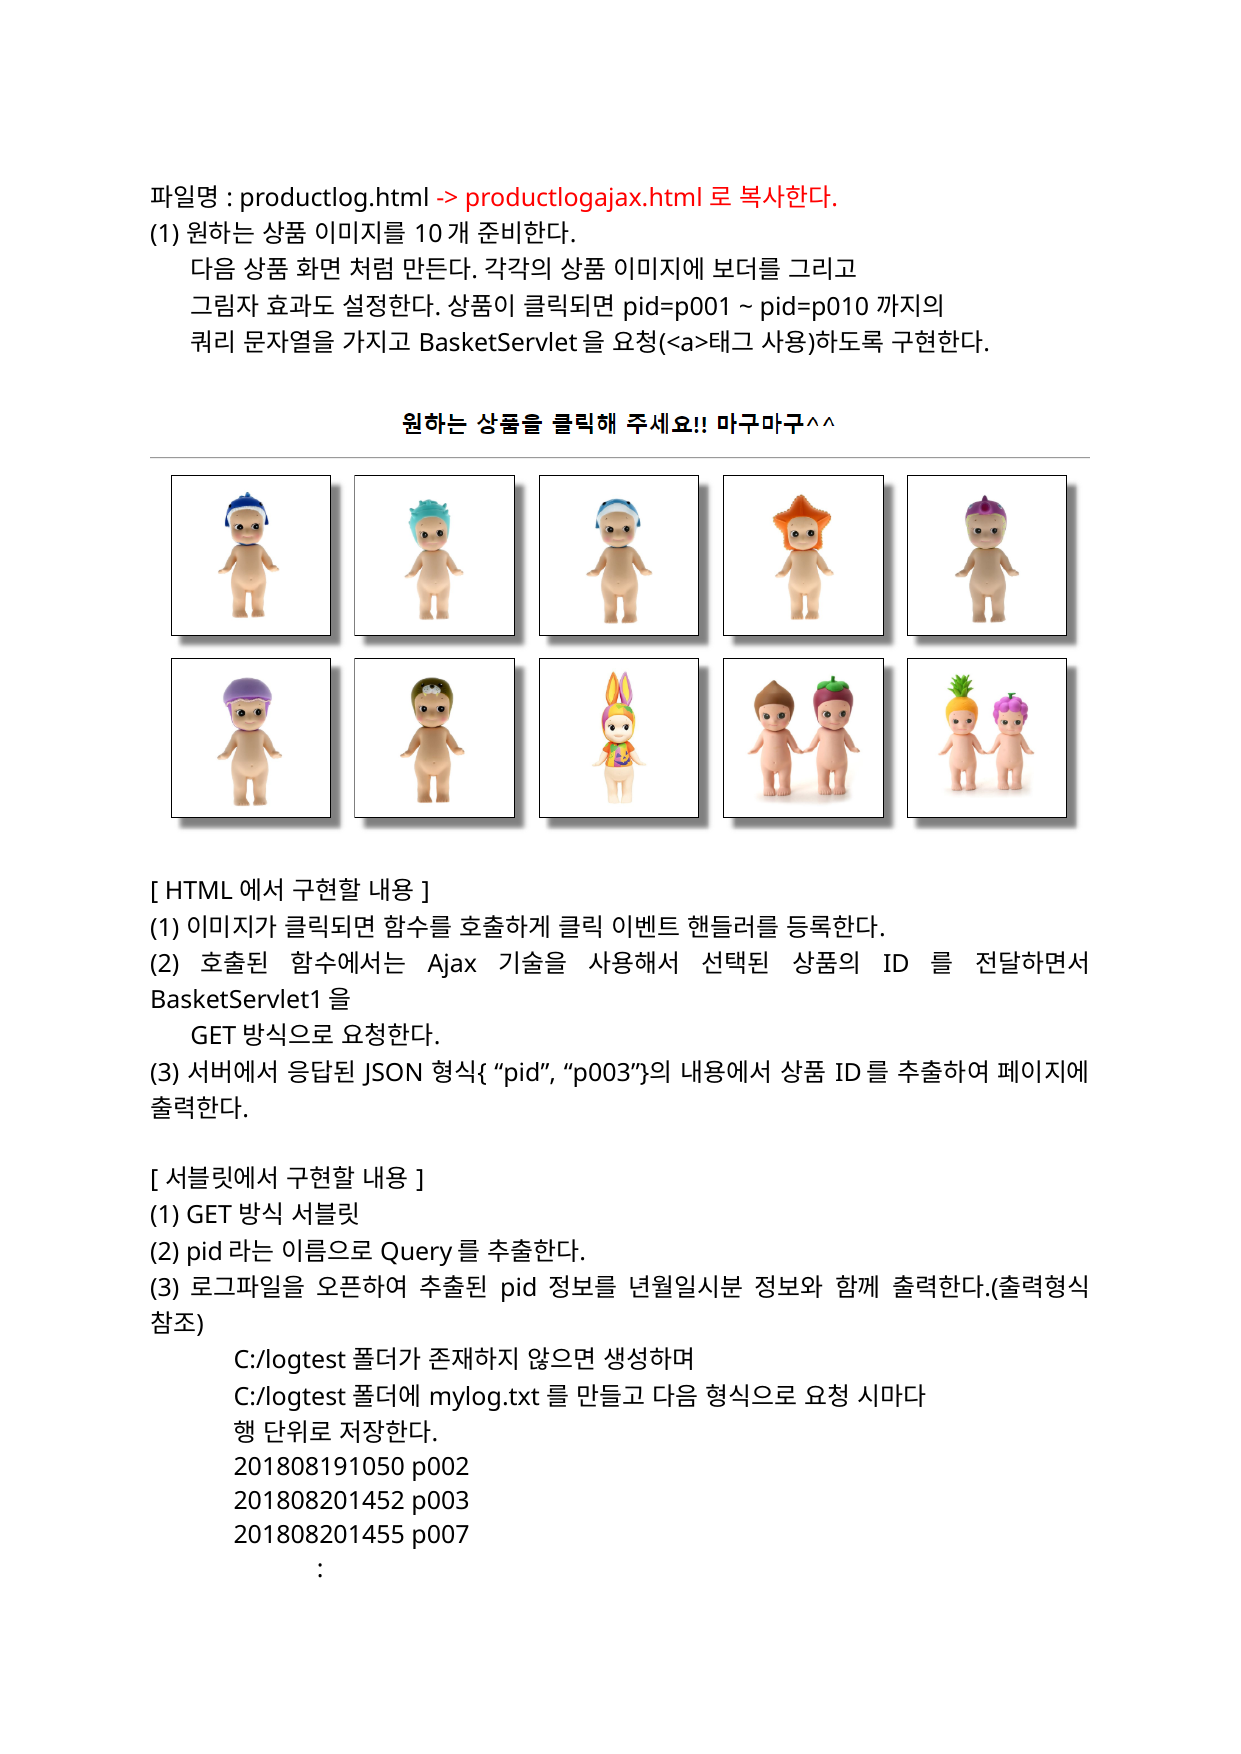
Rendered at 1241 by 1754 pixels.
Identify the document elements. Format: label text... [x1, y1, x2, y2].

text (3) 서버에서 응답된 JSON 형식{ “pid”, “p003”}의 내용에서 상품 ID를 추출하여 페이지에 출력한다. [150, 1052, 1090, 1124]
text (1) 이미지가 클릭되면 함수를 호출하게 클릭 이벤트 핸들러를 등록한다. [150, 907, 1090, 943]
text C:/logtest 폴더가 존재하지 않으면 생성하며 [150, 1340, 1090, 1376]
text (1) GET 방식 서블릿 [150, 1195, 1090, 1231]
text 다음 상품 화면 처럼 만든다. 각각의 상품 이미지에 보더를 그리고 [150, 250, 1090, 286]
text GET 방식으로 요청한다. [150, 1016, 1090, 1052]
text [ HTML 에서 구현할 내용 ] [150, 871, 1090, 907]
text 행 단위로 저장한다. [150, 1412, 1090, 1448]
text 파일명 : productlog.html -> productlogajax.html 로 복사한다. [150, 177, 1090, 213]
text 201808191050 p002 [150, 1448, 1090, 1483]
text 그림자 효과도 설정한다. 상품이 클릭되면 pid=p001 ~ pid=p010 까지의 [150, 286, 1090, 322]
text 201808201452 p003 [150, 1483, 1090, 1517]
text 201808201455 p007 [150, 1517, 1090, 1551]
text 쿼리 문자열을 가지고 BasketServlet을 요청(<a>태그 사용)하도록 구현한다. [150, 322, 1090, 358]
text (2) pid라는 이름으로 Query를 추출한다. [150, 1231, 1090, 1267]
text (3) 로그파일을 오픈하여 추출된 pid 정보를 년월일시분 정보와 함께 출력한다.(출력형식 참조) [150, 1267, 1090, 1340]
text C:/logtest 폴더에 mylog.txt 를 만들고 다음 형식으로 요청 시마다 [150, 1376, 1090, 1412]
text (2) 호출된 함수에서는 Ajax 기술을 사용해서 선택된 상품의 ID 를 전달하면서 BasketServlet1을 [150, 943, 1090, 1016]
text [ 서블릿에서 구현할 내용 ] [150, 1158, 1090, 1195]
text : [150, 1551, 1090, 1585]
text (1) 원하는 상품 이미지를 10개 준비한다. [150, 213, 1090, 250]
picture [150, 392, 1090, 871]
